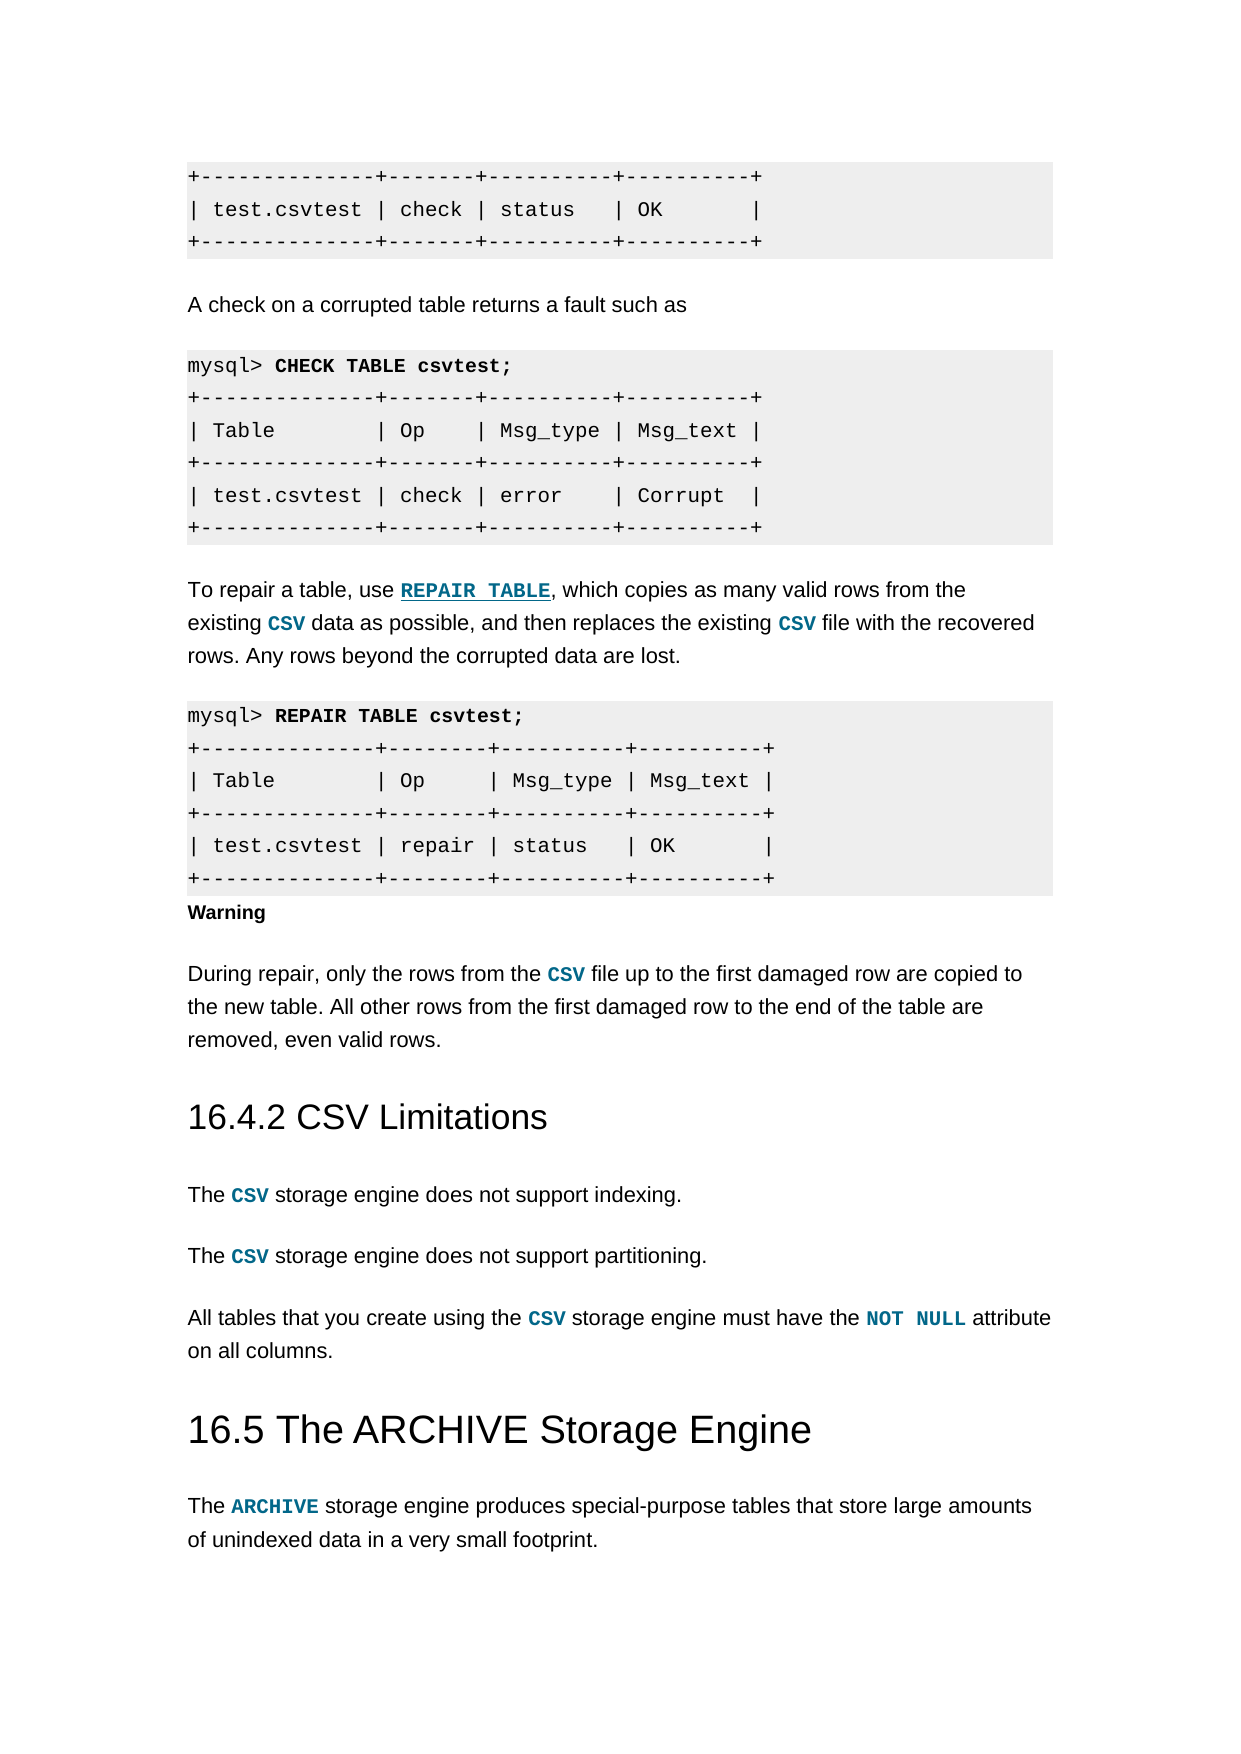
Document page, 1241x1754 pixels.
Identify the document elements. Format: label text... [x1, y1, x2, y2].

text +--------------+--------+----------+----------+ [187, 864, 1053, 896]
text mysql> REPAIR TABLE csvtest; [187, 701, 1053, 734]
text The CSV storage engine does not support partitioning. [187, 1240, 1053, 1273]
subtitle 16.5 The ARCHIVE Storage Engine [187, 1396, 1053, 1461]
text | Table | Op | Msg_type | Msg_text | [187, 766, 1053, 799]
text The CSV storage engine does not support indexing. [187, 1179, 1053, 1211]
text Warning [187, 896, 1053, 929]
subtitle 16.4.2 CSV Limitations [187, 1084, 1053, 1149]
text | Table | Op | Msg_type | Msg_text | [187, 415, 1053, 448]
text | test.csvtest | check | status | OK | [187, 194, 1053, 227]
text A check on a corrupted table returns a fault such as [187, 289, 1053, 321]
text +--------------+-------+----------+----------+ [187, 448, 1053, 480]
text | test.csvtest | repair | status | OK | [187, 831, 1053, 864]
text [187, 227, 1053, 259]
text mysql> CHECK TABLE csvtest; [187, 350, 1053, 383]
text +--------------+--------+----------+----------+ [187, 799, 1053, 831]
text +--------------+-------+----------+----------+ [187, 383, 1053, 415]
text | test.csvtest | check | error | Corrupt | [187, 480, 1053, 513]
text +--------------+--------+----------+----------+ [187, 734, 1053, 766]
text During repair, only the rows from the CSV file up to the first damaged row are copied to the new table. All other rows from the first damaged row to the end of the table are removed, even valid rows. [187, 958, 1053, 1055]
text The ARCHIVE storage engine produces special-purpose tables that store large amounts of unindexed data in a very small footprint. [187, 1490, 1053, 1555]
text +--------------+-------+----------+----------+ [187, 513, 1053, 545]
text To repair a table, use REPAIR TABLE, which copies as many valid rows from the existing CSV data as possible, and then replaces the existing CSV file with the recovered rows. Any rows beyond the corrupted data are lost. [187, 574, 1053, 672]
text All tables that you create using the CSV storage engine must have the NOT NULL attribute on all columns. [187, 1302, 1053, 1367]
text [187, 162, 1053, 194]
